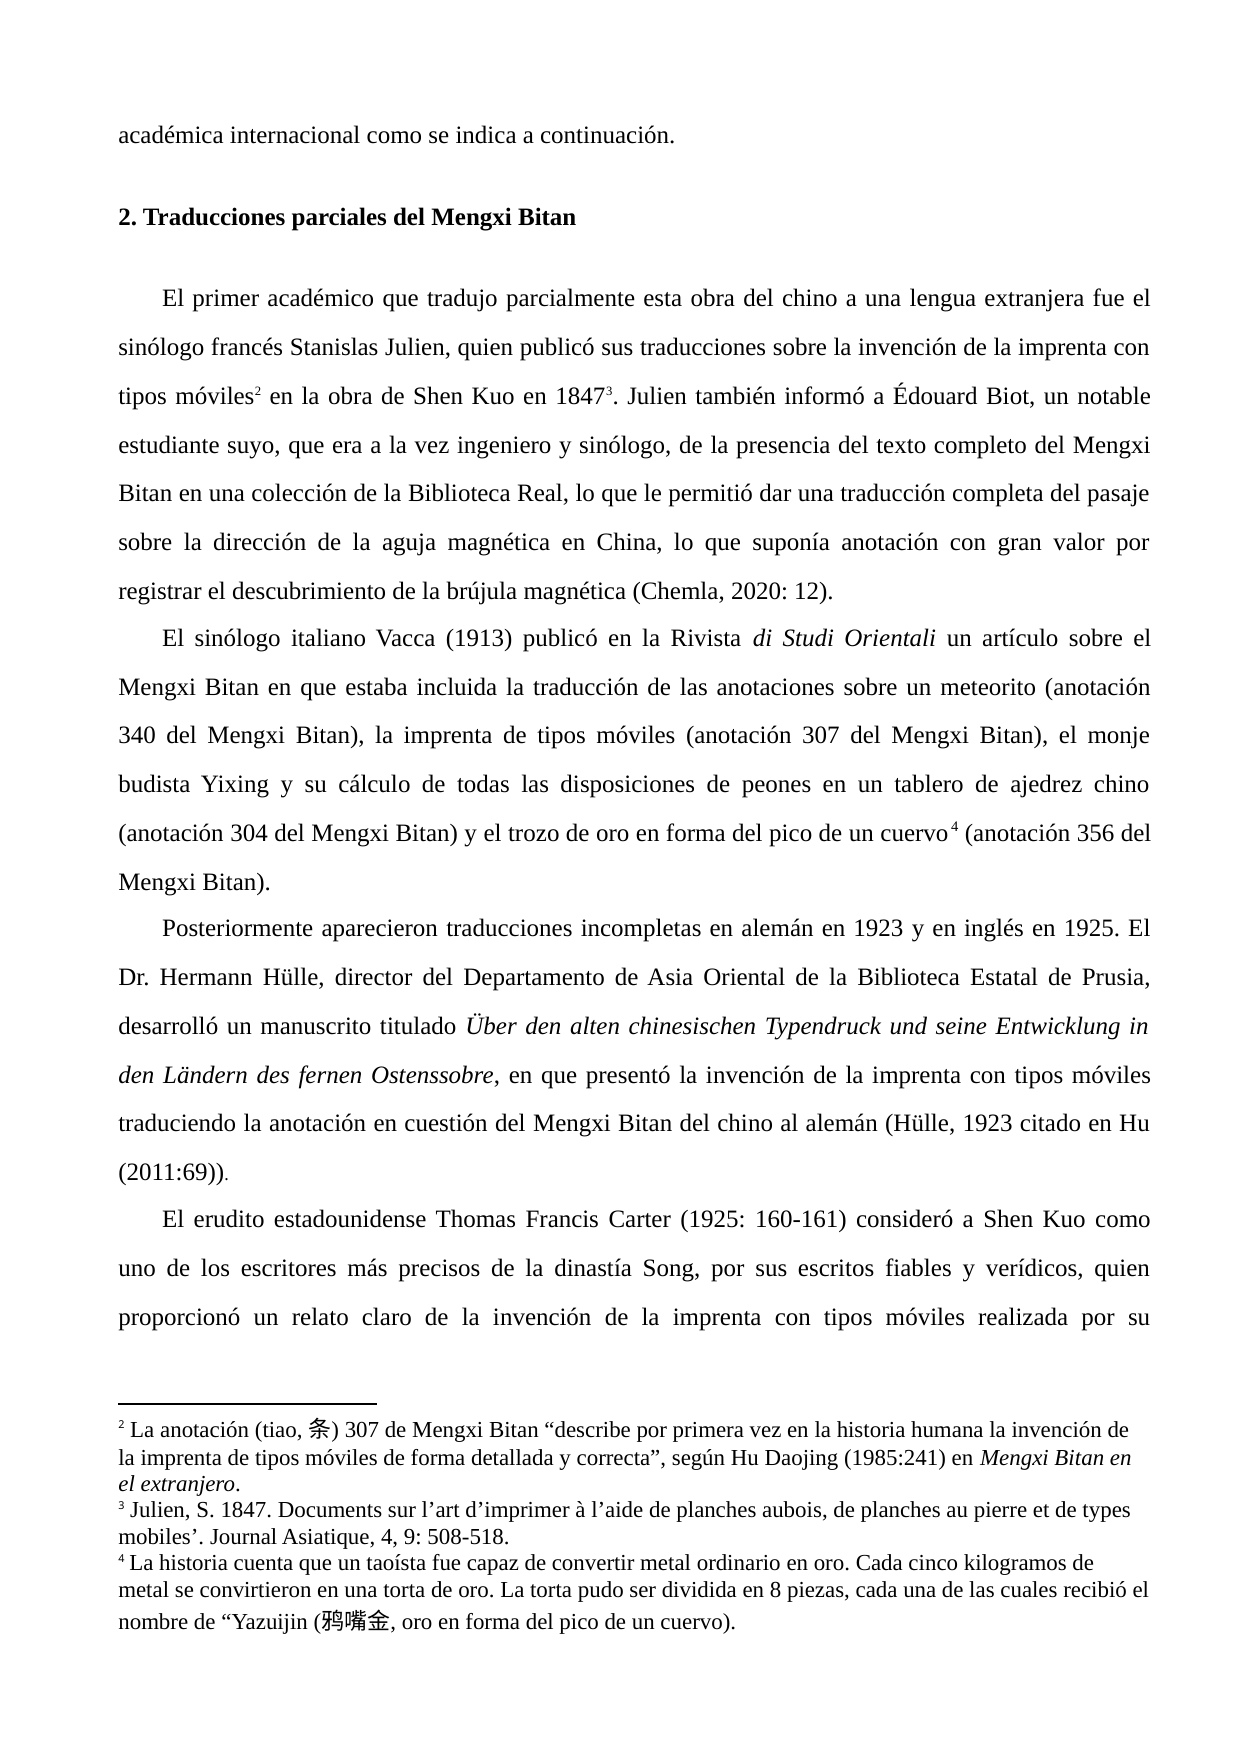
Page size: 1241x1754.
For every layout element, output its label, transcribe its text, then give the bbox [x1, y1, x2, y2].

text 2. Traducciones parciales del Mengxi Bitan [118, 200, 1152, 233]
text Posteriormente aparecieron traducciones incompletas en alemán en 1923 y en inglés en 1925. El Dr. Hermann Hülle, director del Departamento de Asia Oriental de la Biblioteca Estatal de Prusia, desarrolló un manuscrito titulado Über den alten chinesischen Typendruck und seine Entwicklung in den Ländern des fernen Ostenssobre, en que presentó la invención de la imprenta con tipos móviles traduciendo la anotación en cuestión del Mengxi Bitan del chino al alemán (Hülle, 1923 citado en Hu (2011:69)). [118, 912, 1152, 1188]
text El primer académico que tradujo parcialmente esta obra del chino a una lengua extranjera fue el sinólogo francés Stanislas Julien, quien publicó sus traducciones sobre la invención de la imprenta con tipos móviles en la obra de Shen Kuo en 1847. Julien también informó a Édouard Biot, un notable estudiante suyo, que era a la vez ingeniero y sinólogo, de la presencia del texto completo del Mengxi Bitan en una colección de la Biblioteca Real, lo que le permitió dar una traducción completa del pasaje sobre la dirección de la aguja magnética en China, lo que suponía anotación con gran valor por registrar el descubrimiento de la brújula magnética (Chemla, 2020: 12). [118, 282, 1152, 607]
text El sinólogo italiano Vacca (1913) publicó en la Rivista di Studi Orientali un artículo sobre el Mengxi Bitan en que estaba incluida la traducción de las anotaciones sobre un meteorito (anotación 340 del Mengxi Bitan), la imprenta de tipos móviles (anotación 307 del Mengxi Bitan), el monje budista Yixing y su cálculo de todas las disposiciones de peones en un tablero de ajedrez chino (anotación 304 del Mengxi Bitan) y el trozo de oro en forma del pico de un cuervo (anotación 356 del Mengxi Bitan). [118, 621, 1152, 897]
